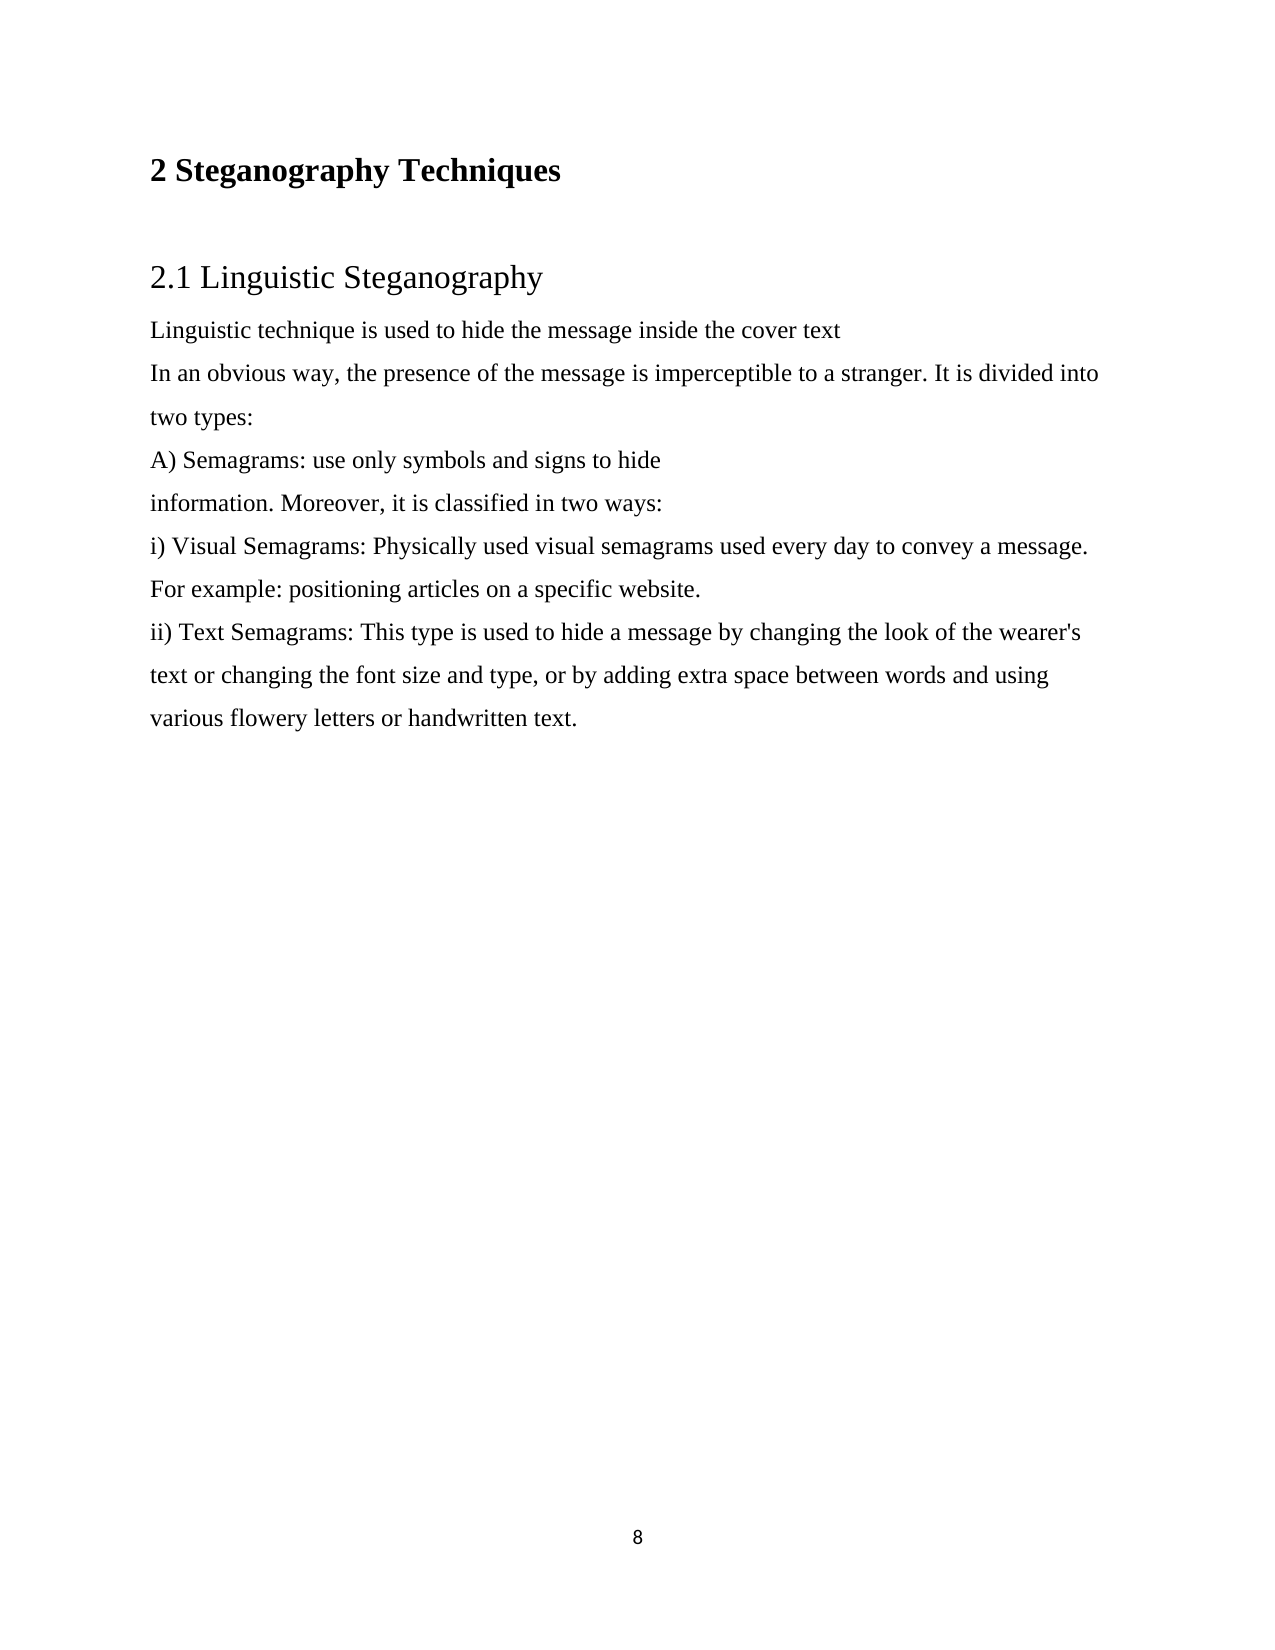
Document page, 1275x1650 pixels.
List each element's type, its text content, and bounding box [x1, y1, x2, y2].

text 2.1 Linguistic Steganography [150, 258, 1124, 296]
text Linguistic technique is used to hide the message inside the cover text [150, 315, 1124, 344]
text information. Moreover, it is classified in two ways: [150, 488, 1124, 517]
text A) Semagrams: use only symbols and signs to hide [150, 445, 1124, 473]
text ii) Text Semagrams: This type is used to hide a message by changing the look of the wearer's text or changing the font size and type, or by adding extra space between words and using various flowery letters or handwritten text. [150, 617, 1124, 732]
text 2 Steganography Techniques [150, 150, 1125, 188]
text i) Visual Semagrams: Physically used visual semagrams used every day to convey a message. For example: positioning articles on a specific website. [150, 531, 1124, 603]
text In an obvious way, the presence of the message is imperceptible to a stranger. It is divided into two types: [150, 358, 1124, 430]
